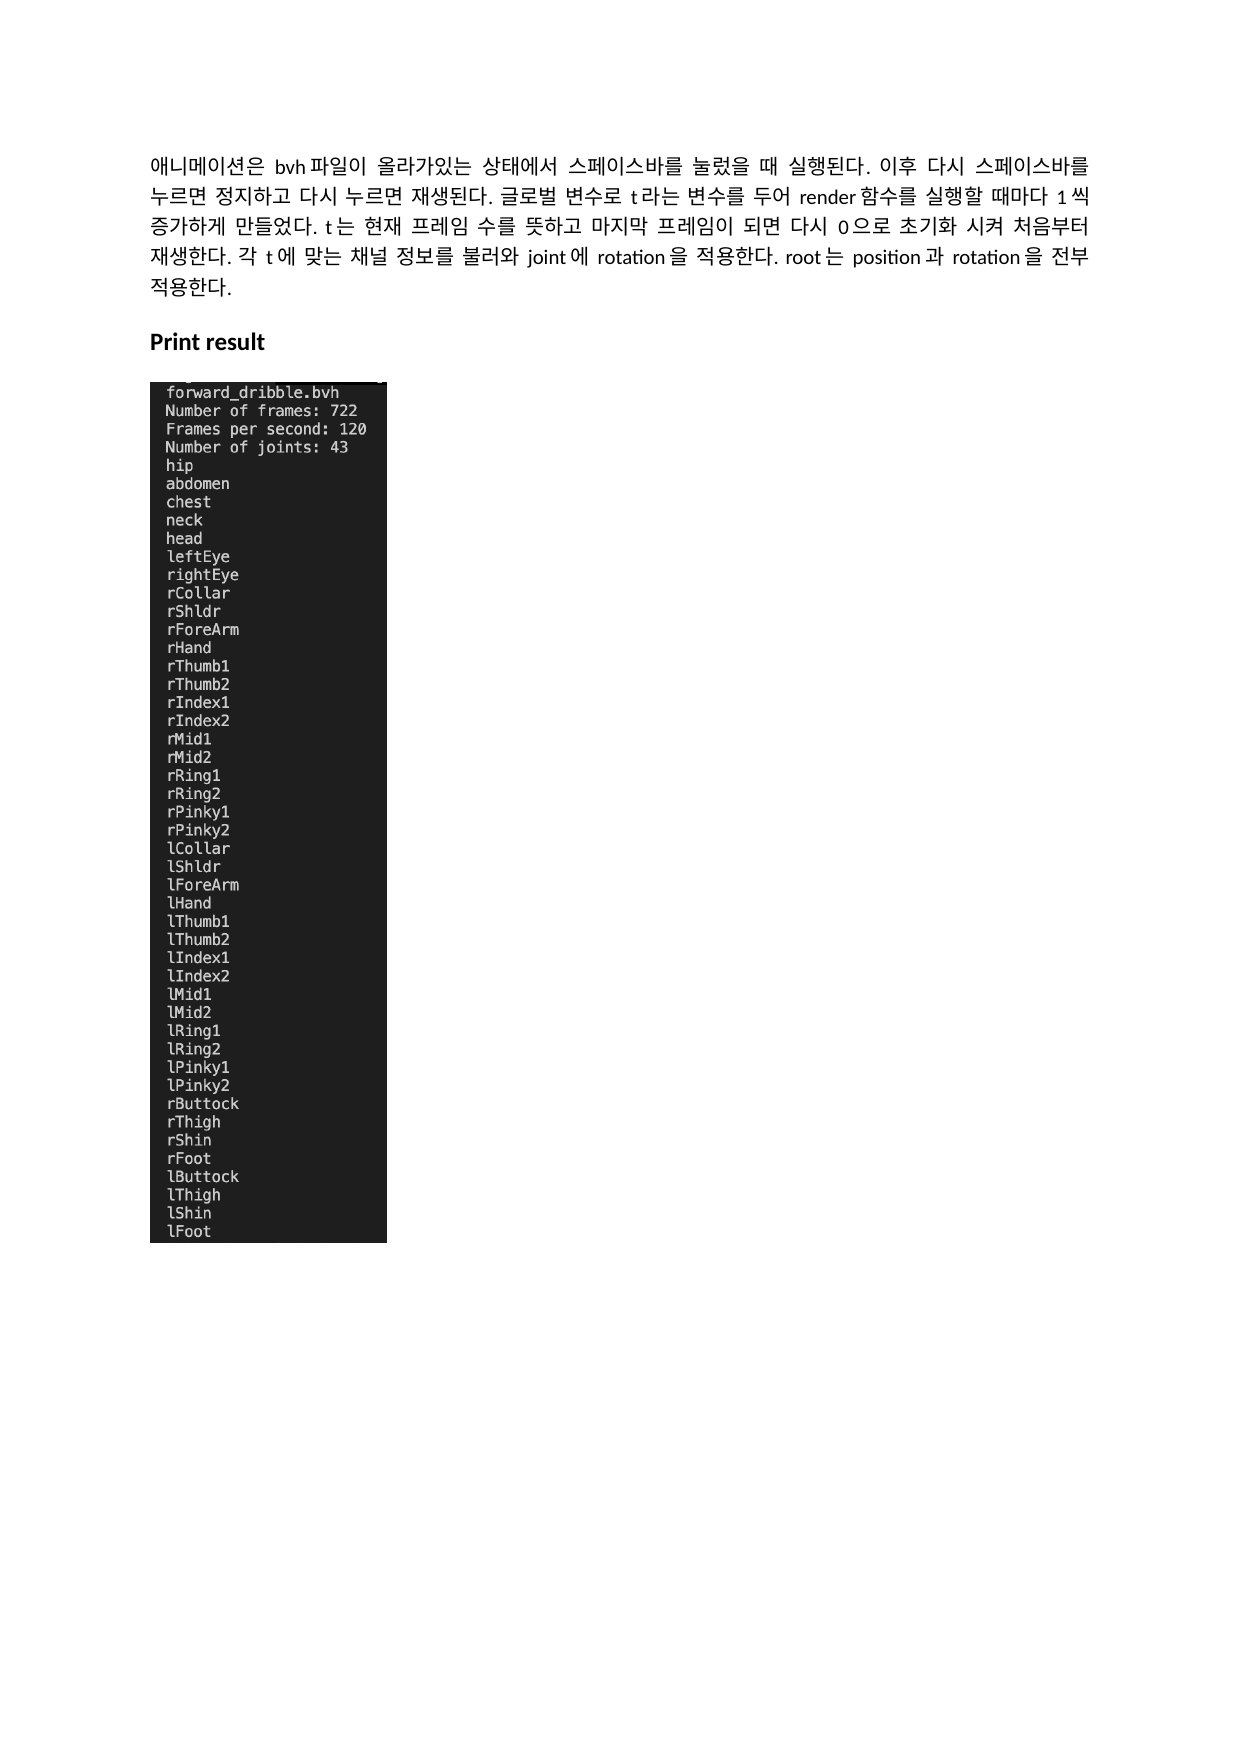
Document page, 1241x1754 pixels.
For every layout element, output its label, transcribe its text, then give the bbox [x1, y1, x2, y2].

text 애니메이션은 bvh파일이 올라가있는 상태에서 스페이스바를 눌렀을 때 실행된다. 이후 다시 스페이스바를 누르면 정지하고 다시 누르면 재생된다. 글로벌 변수로 t라는 변수를 두어 render함수를 실행할 때마다 1씩 증가하게 만들었다. t는 현재 프레임 수를 뜻하고 마지막 프레임이 되면 다시 0으로 초기화 시켜 처음부터 재생한다. 각 t에 맞는 채널 정보를 불러와 joint에 rotation을 적용한다. root는 position과 rotation을 전부 적용한다. [150, 150, 1090, 301]
picture [150, 382, 387, 1243]
text Print result [150, 326, 1090, 357]
